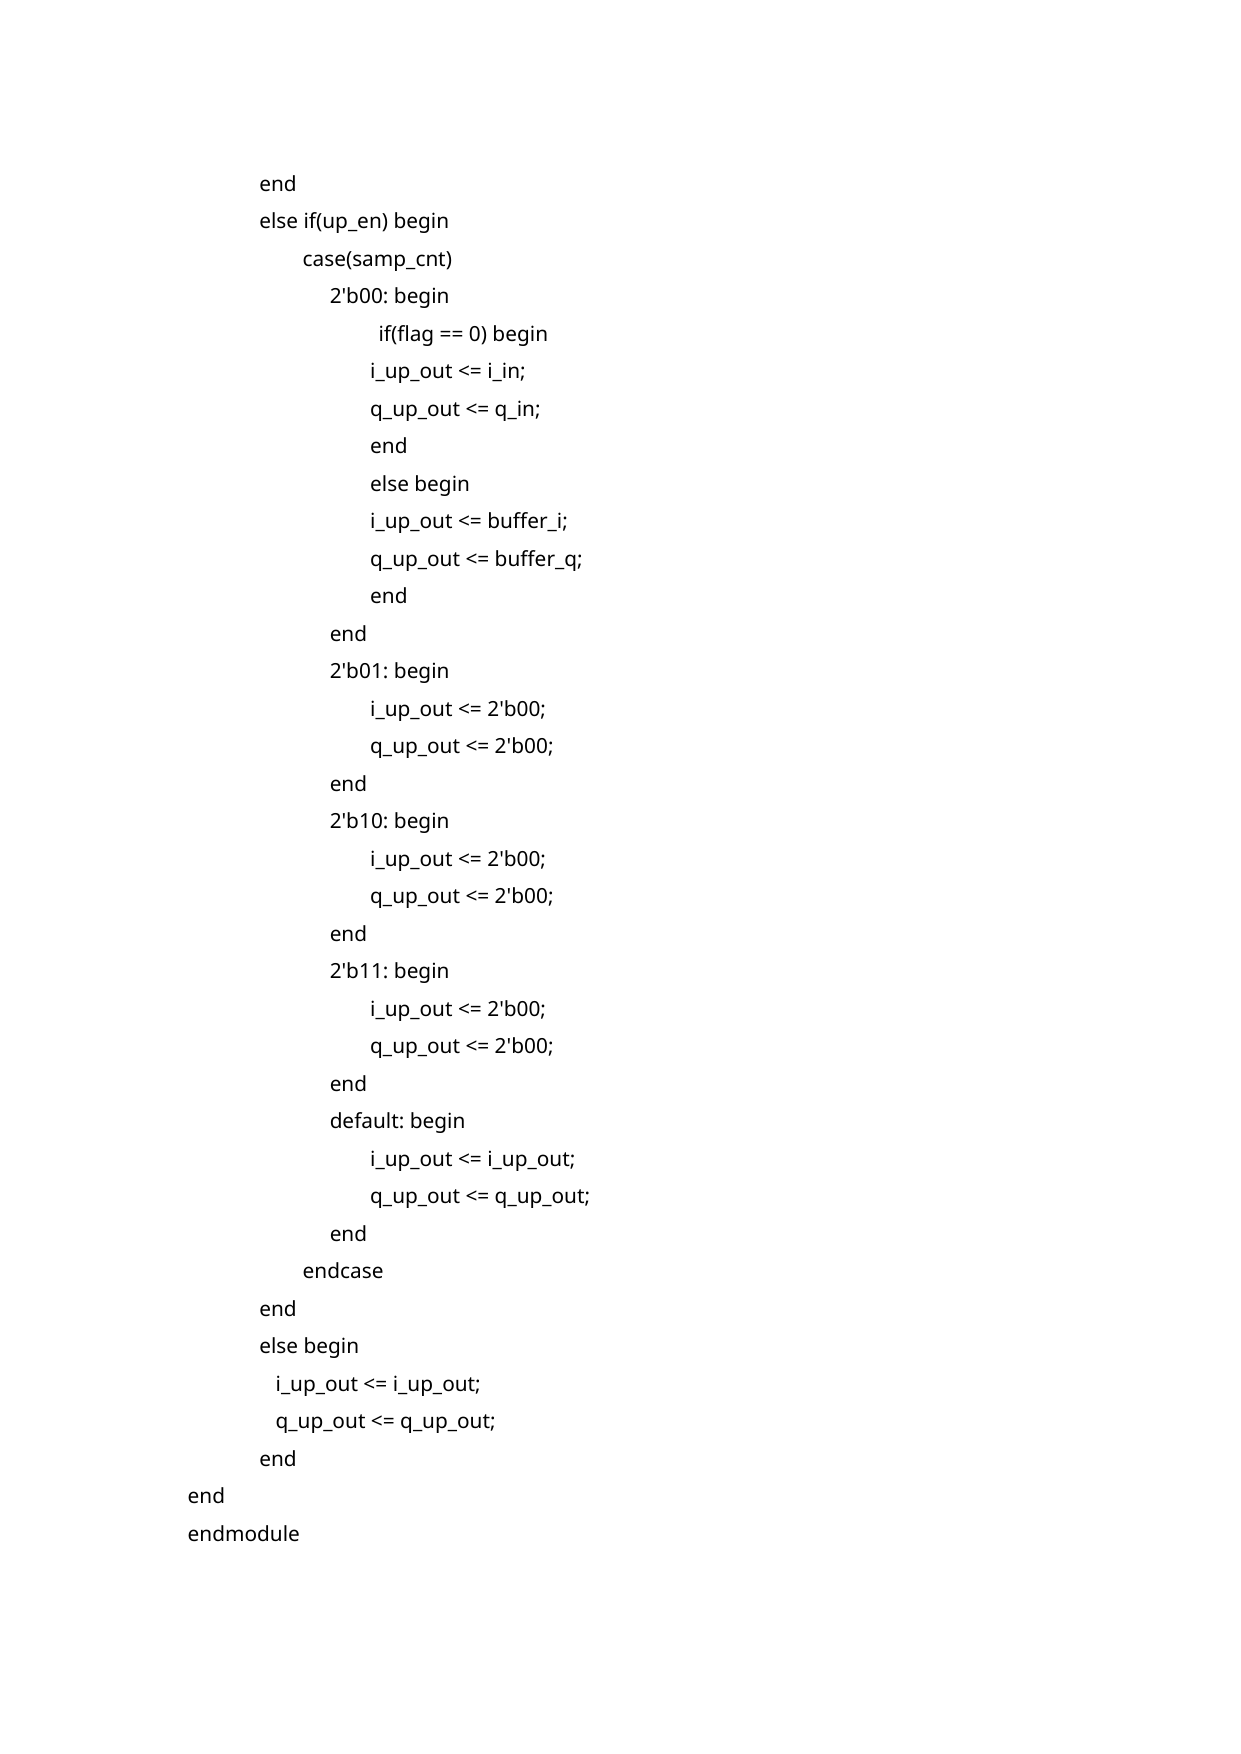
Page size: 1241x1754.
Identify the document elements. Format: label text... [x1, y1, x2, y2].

text q_up_out <= q_up_out; [187, 1402, 1053, 1439]
text i_up_out <= i_up_out; [187, 1364, 1053, 1402]
text end [187, 1289, 1053, 1327]
text end [187, 1477, 1053, 1514]
text end [187, 1439, 1053, 1477]
text 2'b10: begin [187, 802, 1053, 839]
text q_up_out <= 2'b00; [187, 1027, 1053, 1064]
text i_up_out <= 2'b00; [187, 839, 1053, 877]
text i_up_out <= i_up_out; [187, 1139, 1053, 1177]
text 2'b00: begin [187, 277, 1053, 314]
text end [187, 1064, 1053, 1102]
text q_up_out <= 2'b00; [187, 877, 1053, 914]
text q_up_out <= q_in; [187, 389, 1053, 427]
text end [187, 427, 1053, 464]
text q_up_out <= 2'b00; [187, 727, 1053, 764]
text else begin [187, 464, 1053, 502]
text q_up_out <= buffer_q; [187, 539, 1053, 577]
text default: begin [187, 1102, 1053, 1139]
text endmodule [187, 1514, 1053, 1552]
text end [187, 1214, 1053, 1252]
text end [187, 914, 1053, 952]
text if(flag == 0) begin [187, 314, 1053, 352]
text end [187, 764, 1053, 802]
text case(samp_cnt) [187, 239, 1053, 277]
text i_up_out <= buffer_i; [187, 502, 1053, 539]
text else if(up_en) begin [187, 202, 1053, 239]
text i_up_out <= 2'b00; [187, 689, 1053, 727]
text q_up_out <= q_up_out; [187, 1177, 1053, 1214]
text 2'b11: begin [187, 952, 1053, 989]
text 2'b01: begin [187, 652, 1053, 689]
text i_up_out <= 2'b00; [187, 989, 1053, 1027]
text end [187, 577, 1053, 614]
text end [187, 614, 1053, 652]
text end [187, 164, 1053, 202]
text else begin [187, 1327, 1053, 1364]
text endcase [187, 1252, 1053, 1289]
text i_up_out <= i_in; [187, 352, 1053, 389]
